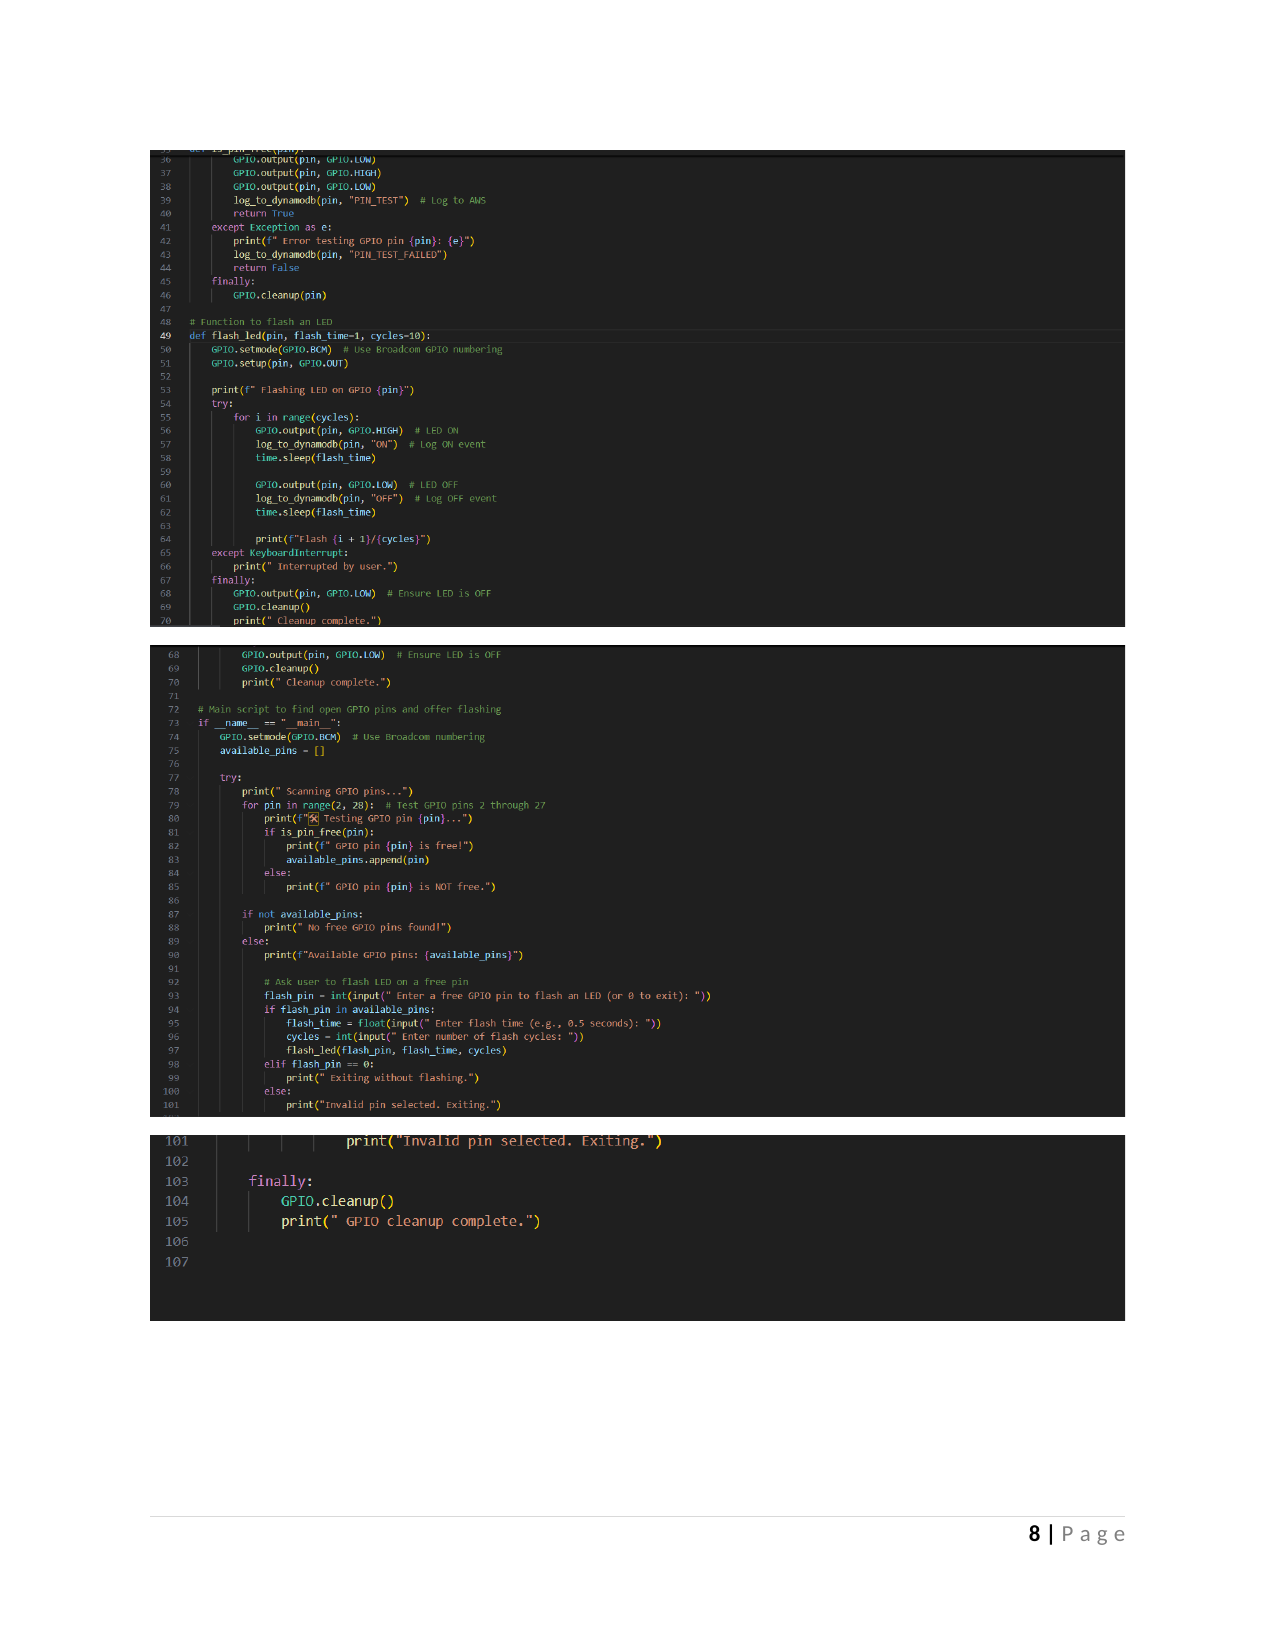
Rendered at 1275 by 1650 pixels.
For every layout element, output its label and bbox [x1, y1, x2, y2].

picture [150, 645, 1125, 1117]
picture [150, 1135, 1125, 1321]
picture [150, 150, 1125, 627]
